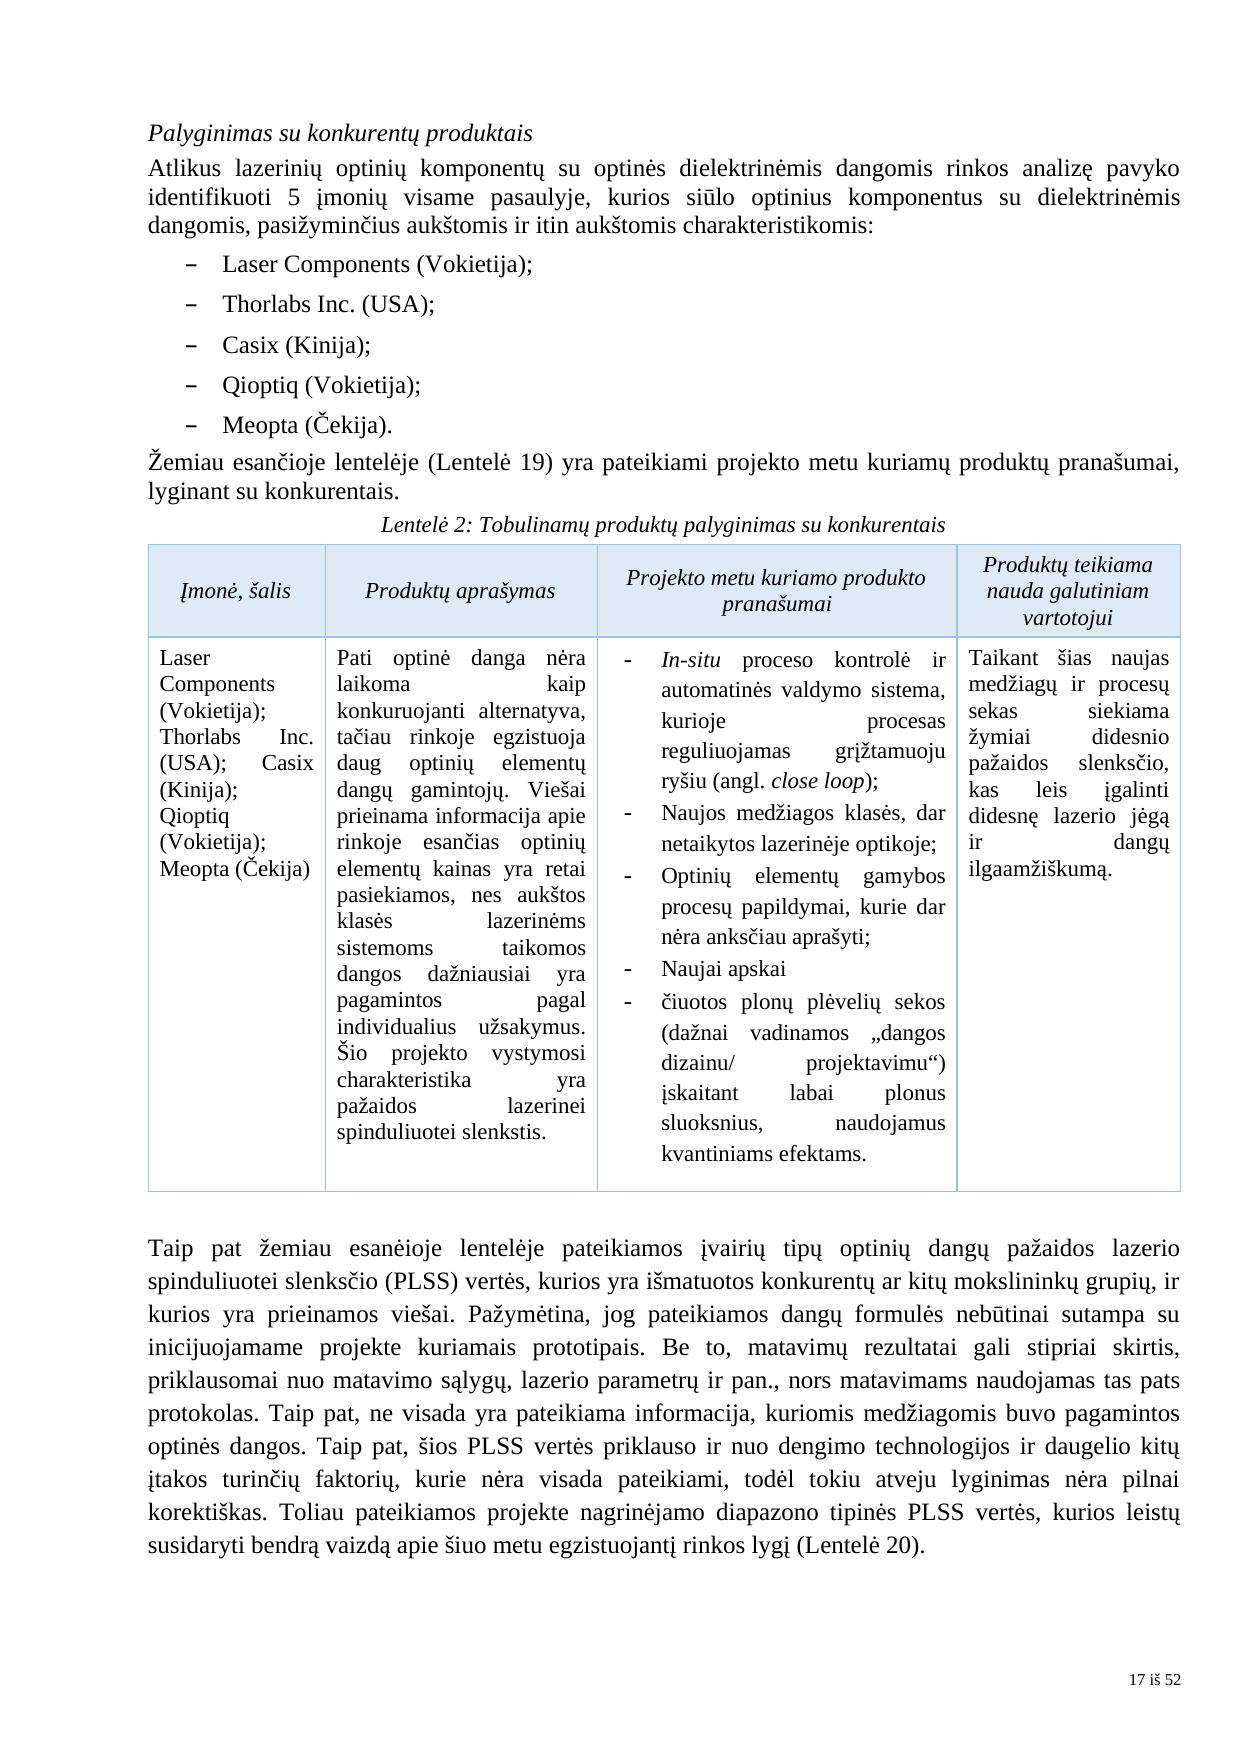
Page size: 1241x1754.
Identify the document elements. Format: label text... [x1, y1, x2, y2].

list Laser Components (Vokietija); [185, 246, 1181, 280]
table_cell Pati optinė danga nėra laikoma kaip konkuruojanti alternatyva, tačiau rinkoje egzistuoja daug optinių elementų dangų gamintojų. Viešai prieinama informacija apie rinkoje esančias optinių elementų kainas yra retai pasiekiamos, nes aukštos klasės lazerinėms sistemoms taikomos dangos dažniausiai yra pagamintos pagal individualius užsakymus. Šio projekto vystymosi charakteristika yra pažaidos lazerinei spinduliuotei slenkstis. [326, 638, 597, 1191]
subtitle Palyginimas su konkurentų produktais [148, 118, 1181, 147]
text Žemiau esančioje lentelėje (Lentelė 19) yra pateikiami projekto metu kuriamų produktų pranašumai, lyginant su konkurentais. [148, 447, 1181, 505]
text Lentelė 2: Tobulinamų produktų palyginimas su konkurentais [148, 511, 1181, 537]
table_cell Laser Components (Vokietija); Thorlabs Inc. (USA); Casix (Kinija); Qioptiq (Vokietija); Meopta (Čekija) [149, 638, 325, 1191]
table_header Įmonė, šalis [149, 545, 325, 636]
table_cell In-situ proceso kontrolė ir automatinės valdymo sistema, kurioje procesas reguliuojamas grįžtamuoju ryšiu (angl. close loop); Naujos medžiagos klasės, dar netaikytos lazerinėje optikoje; Optinių elementų gamybos procesų papildymai, kurie dar nėra anksčiau aprašyti; Naujai apskai čiuotos plonų plėvelių sekos (dažnai vadinamos „dangos dizainu/ projektavimu“) įskaitant labai plonus sluoksnius, naudojamus kvantiniams efektams. [598, 638, 956, 1191]
text Atlikus lazerinių optinių komponentų su optinės dielektrinėmis dangomis rinkos analizę pavyko identifikuoti 5 įmonių visame pasaulyje, kurios siūlo optinius komponentus su dielektrinėmis dangomis, pasižyminčius aukštomis ir itin aukštomis charakteristikomis: [148, 153, 1181, 239]
text Taip pat žemiau esanėioje lentelėje pateikiamos įvairių tipų optinių dangų pažaidos lazerio spinduliuotei slenksčio (PLSS) vertės, kurios yra išmatuotos konkurentų ar kitų mokslininkų grupių, ir kurios yra prieinamos viešai. Pažymėtina, jog pateikiamos dangų formulės nebūtinai sutampa su inicijuojamame projekte kuriamais prototipais. Be to, matavimų rezultatai gali stipriai skirtis, priklausomai nuo matavimo sąlygų, lazerio parametrų ir pan., nors matavimams naudojamas tas pats protokolas. Taip pat, ne visada yra pateikiama informacija, kuriomis medžiagomis buvo pagamintos optinės dangos. Taip pat, šios PLSS vertės priklauso ir nuo dengimo technologijos ir daugelio kitų įtakos turinčių faktorių, kurie nėra visada pateikiami, todėl tokiu atveju lyginimas nėra pilnai korektiškas. Toliau pateikiamos projekte nagrinėjamo diapazono tipinės PLSS vertės, kurios leistų susidaryti bendrą vaizdą apie šiuo metu egzistuojantį rinkos lygį (Lentelė 20). [148, 1233, 1181, 1559]
list Meopta (Čekija). [185, 407, 1181, 441]
table_header Produktų teikiama nauda galutiniam vartotojui [958, 545, 1180, 636]
table_header Produktų aprašymas [326, 545, 597, 636]
list Casix (Kinija); [185, 326, 1181, 360]
table_header Projekto metu kuriamo produkto pranašumai [598, 545, 956, 636]
table_cell Taikant šias naujas medžiagų ir procesų sekas siekiama žymiai didesnio pažaidos slenksčio, kas leis įgalinti didesnę lazerio jėgą ir dangų ilgaamžiškumą. [958, 638, 1180, 1191]
list Thorlabs Inc. (USA); [185, 286, 1181, 320]
list Qioptiq (Vokietija); [185, 367, 1181, 401]
